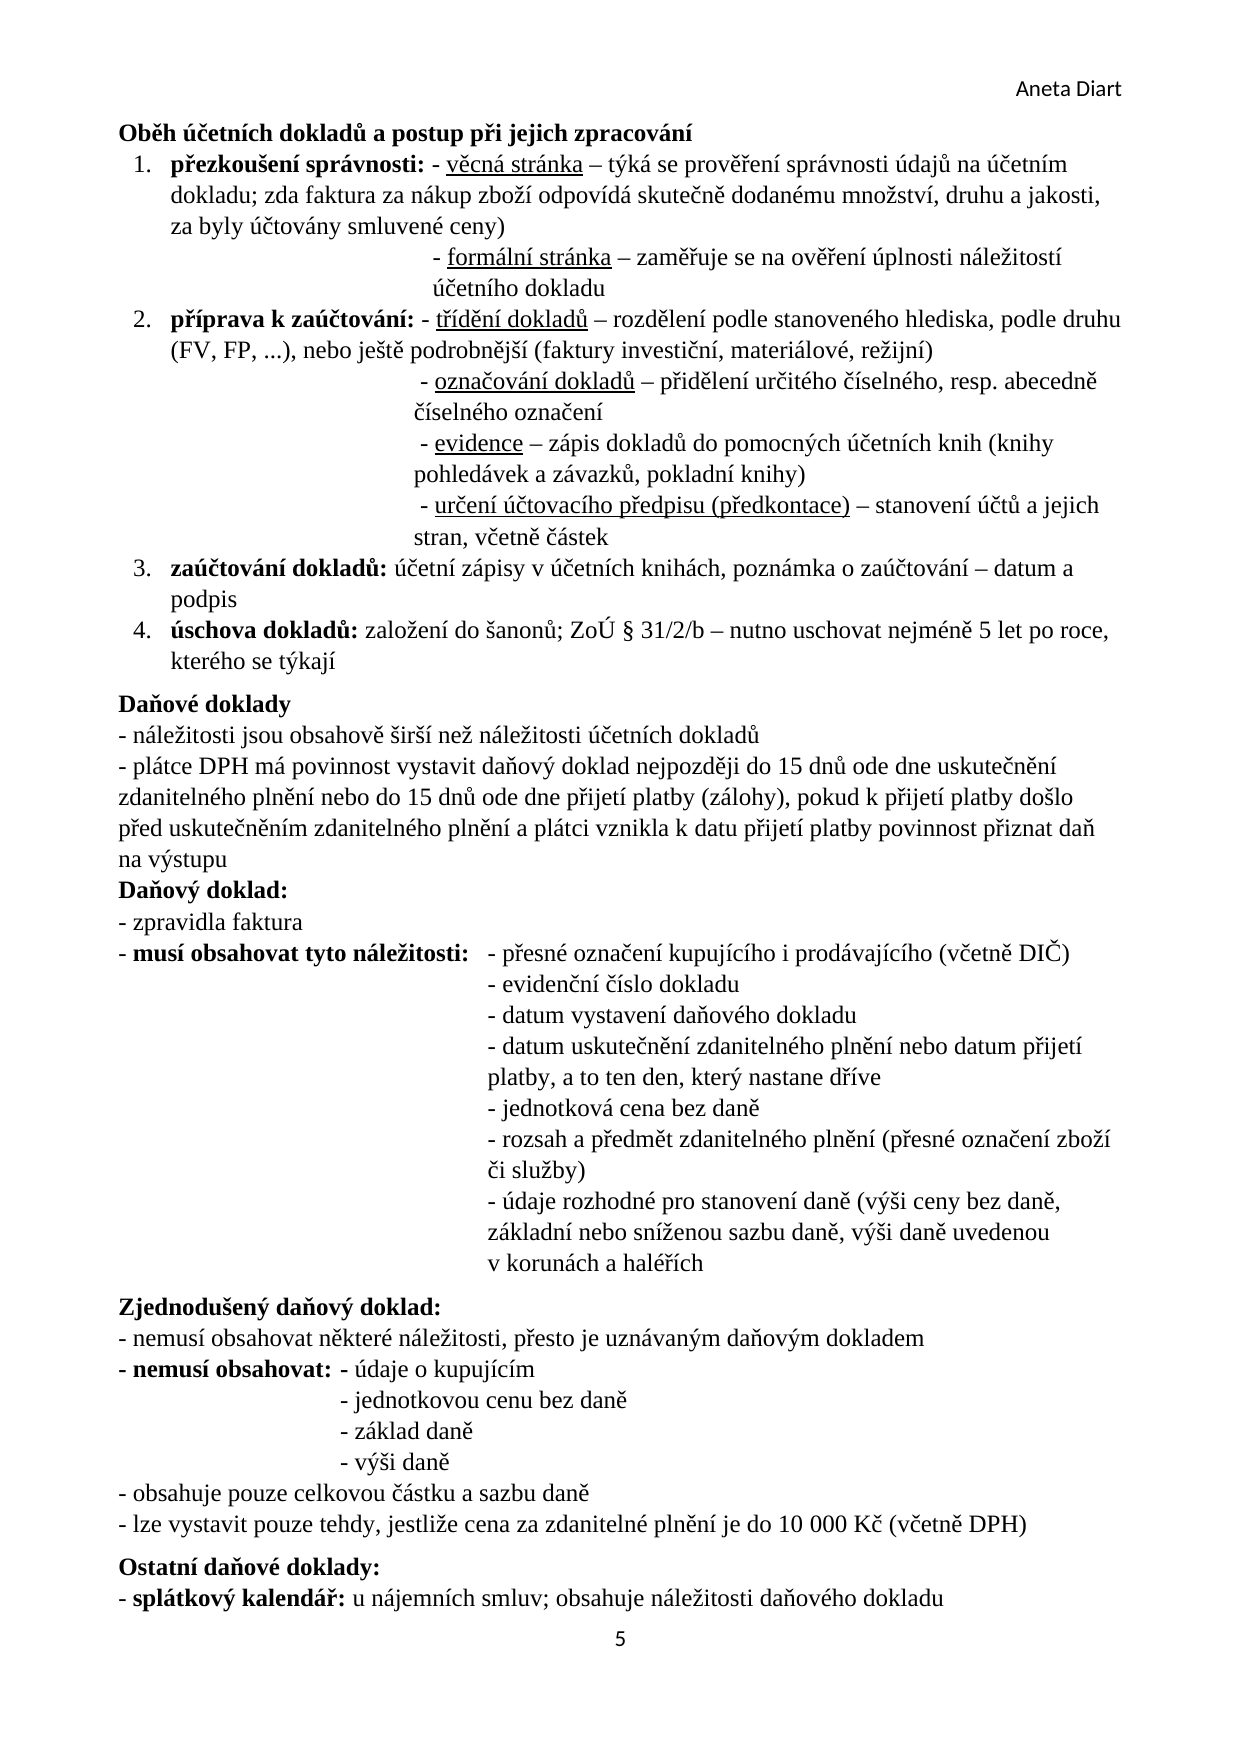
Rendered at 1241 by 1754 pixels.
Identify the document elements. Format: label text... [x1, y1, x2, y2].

list - evidence – zápis dokladů do pomocných účetních knih (knihy pohledávek a závazků, pokladní knihy) [170, 428, 1122, 488]
text - musí obsahovat tyto náležitosti: - přesné označení kupujícího i prodávajícího (včetně DIČ) [118, 938, 1122, 966]
text - jednotková cena bez daně [118, 1093, 1122, 1122]
text - základ daně [118, 1416, 1122, 1444]
list přezkoušení správnosti: - věcná stránka – týká se prověření správnosti údajů na účetním dokladu; zda faktura za nákup zboží odpovídá skutečně dodanému množství, druhu a jakosti, za byly účtovány smluvené ceny) [133, 149, 1122, 240]
text - jednotkovou cenu bez daně [118, 1385, 1122, 1413]
text Daňové doklady [118, 689, 1122, 718]
text Oběh účetních dokladů a postup při jejich zpracování [118, 118, 1122, 147]
text - splátkový kalendář: u nájemních smluv; obsahuje náležitosti daňového dokladu [118, 1583, 1122, 1612]
text - obsahuje pouze celkovou částku a sazbu daně [118, 1478, 1122, 1507]
text - datum uskutečnění zdanitelného plnění nebo datum přijetí platby, a to ten den, který nastane dříve [118, 1031, 1122, 1091]
text - údaje rozhodné pro stanovení daně (výši ceny bez daně, základní nebo sníženou sazbu daně, výši daně uvedenou v korunách a haléřích [118, 1186, 1122, 1277]
text - plátce DPH má povinnost vystavit daňový doklad nejpozději do 15 dnů ode dne uskutečnění zdanitelného plnění nebo do 15 dnů ode dne přijetí platby (zálohy), pokud k přijetí platby došlo před uskutečněním zdanitelného plnění a plátci vznikla k datu přijetí platby povinnost přiznat daň na výstupu [118, 751, 1122, 873]
text - náležitosti jsou obsahově širší než náležitosti účetních dokladů [118, 720, 1122, 749]
text - výši daně [118, 1447, 1122, 1476]
list - určení účtovacího předpisu (předkontace) – stanovení účtů a jejich stran, včetně částek [170, 491, 1122, 550]
text - lze vystavit pouze tehdy, jestliže cena za zdanitelné plnění je do 10 000 Kč (včetně DPH) [118, 1509, 1122, 1538]
list - označování dokladů – přidělení určitého číselného, resp. abecedně číselného označení [170, 366, 1122, 426]
text - evidenční číslo dokladu [118, 969, 1122, 997]
list úschova dokladů: založení do šanonů; ZoÚ § 31/2/b – nutno uschovat nejméně 5 let po roce, kterého se týkají [133, 615, 1122, 674]
text - datum vystavení daňového dokladu [118, 1000, 1122, 1028]
list příprava k zaúčtování: - třídění dokladů – rozdělení podle stanoveného hlediska, podle druhu (FV, FP, ...), nebo ještě podrobnější (faktury investiční, materiálové, režijní) [133, 304, 1122, 364]
text - nemusí obsahovat některé náležitosti, přesto je uznávaným daňovým dokladem [118, 1323, 1122, 1351]
list - formální stránka – zaměřuje se na ověření úplnosti náležitostí účetního dokladu [170, 242, 1122, 302]
text - zpravidla faktura [118, 907, 1122, 935]
list zaúčtování dokladů: účetní zápisy v účetních knihách, poznámka o zaúčtování – datum a podpis [133, 553, 1122, 612]
text Zjednodušený daňový doklad: [118, 1292, 1122, 1320]
text - nemusí obsahovat: - údaje o kupujícím [118, 1354, 1122, 1382]
text Ostatní daňové doklady: [118, 1552, 1122, 1581]
text - rozsah a předmět zdanitelného plnění (přesné označení zboží či služby) [118, 1124, 1122, 1184]
text Daňový doklad: [118, 876, 1122, 904]
